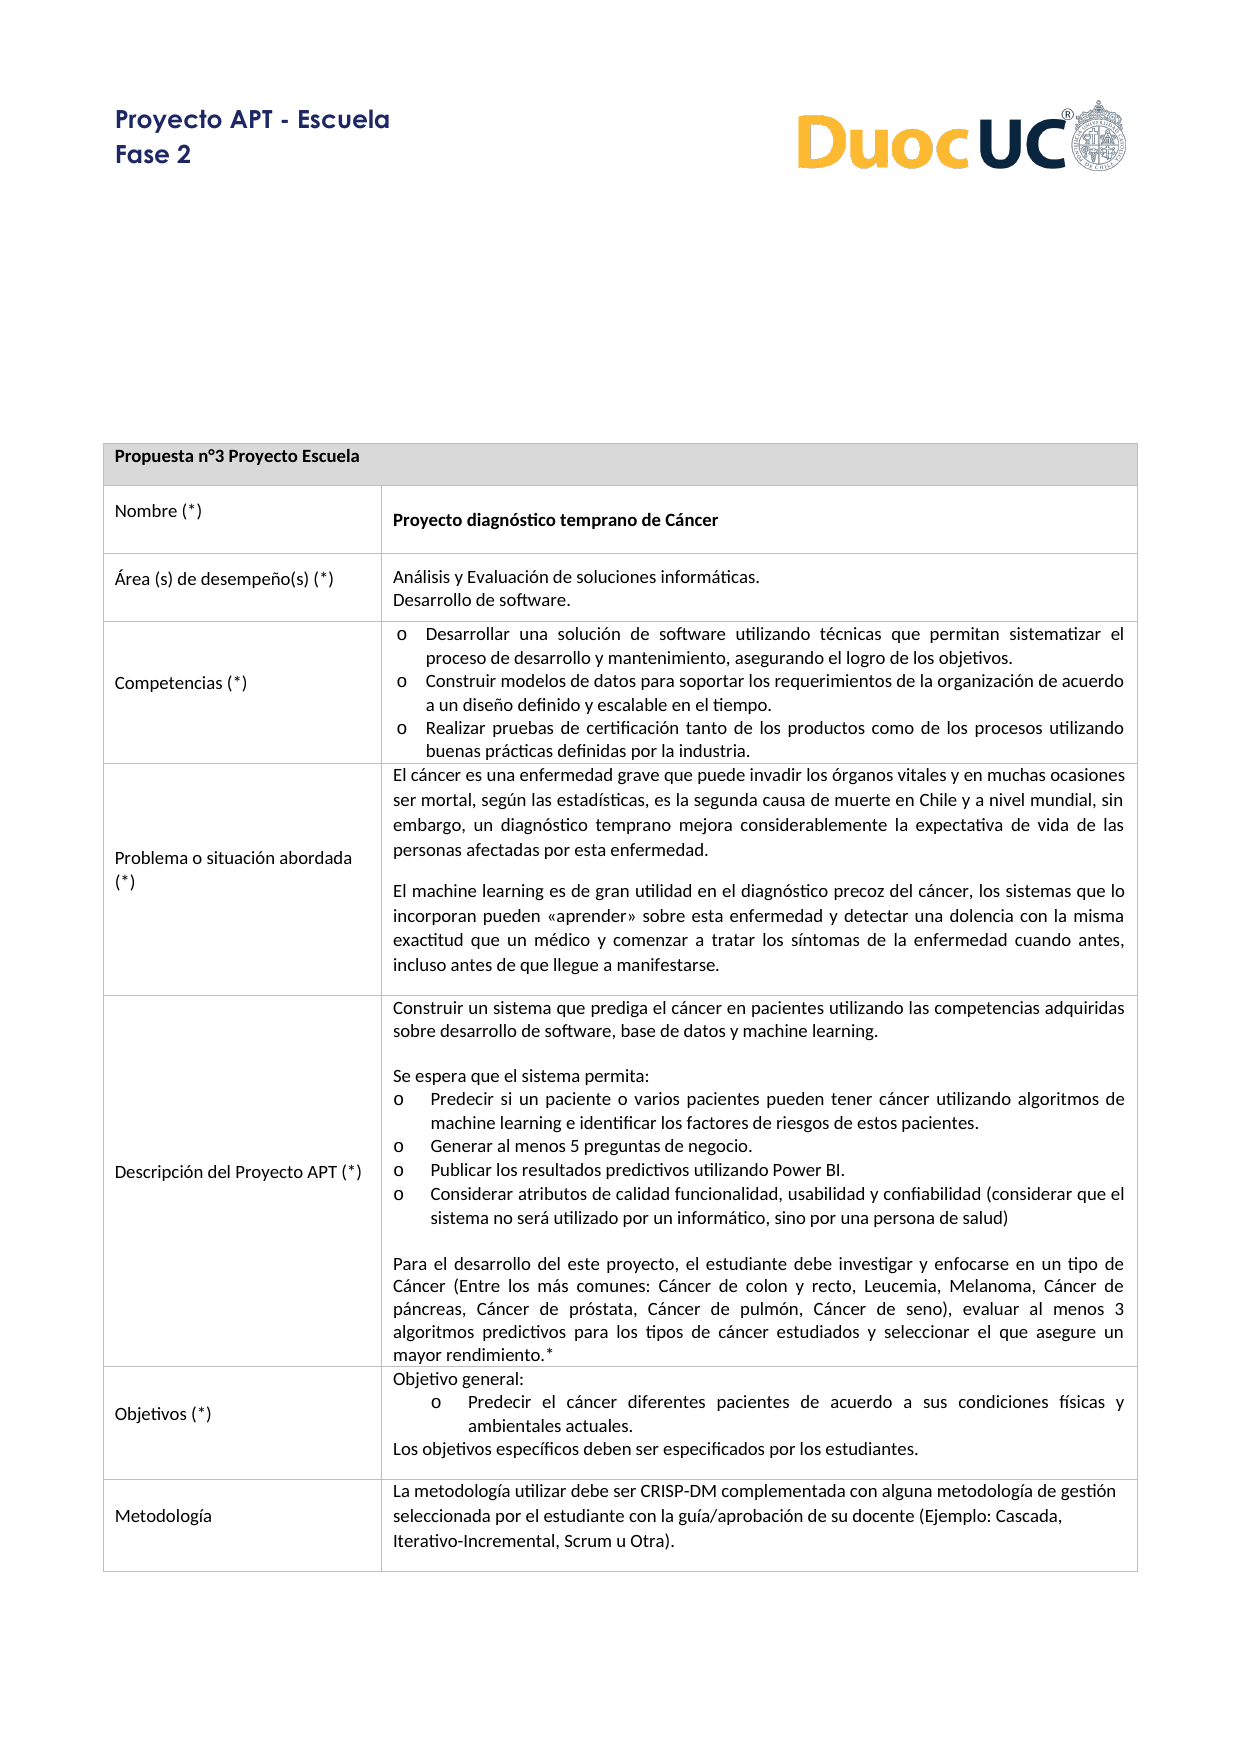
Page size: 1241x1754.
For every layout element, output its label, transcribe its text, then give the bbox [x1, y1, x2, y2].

table_cell Desarrollar una solución de software utilizando técnicas que permitan sistematizar el proceso de desarrollo y mantenimiento, asegurando el logro de los objetivos. Construir modelos de datos para soportar los requerimientos de la organización de acuerdo a un diseño definido y escalable en el tiempo. Realizar pruebas de certificación tanto de los productos como de los procesos utilizando buenas prácticas definidas por la industria. [382, 622, 1137, 763]
table_cell Objetivo general: Predecir el cáncer diferentes pacientes de acuerdo a sus condiciones físicas y ambientales actuales. Los objetivos específicos deben ser especificados por los estudiantes. [382, 1367, 1137, 1479]
table_cell Competencias (*) [104, 622, 381, 763]
table_cell Construir un sistema que prediga el cáncer en pacientes utilizando las competencias adquiridas sobre desarrollo de software, base de datos y machine learning. Se espera que el sistema permita: Predecir si un paciente o varios pacientes pueden tener cáncer utilizando algoritmos de machine learning e identificar los factores de riesgos de estos pacientes. Generar al menos 5 preguntas de negocio. Publicar los resultados predictivos utilizando Power BI. Considerar atributos de calidad funcionalidad, usabilidad y confiabilidad (considerar que el sistema no será utilizado por un informático, sino por una persona de salud) Para el desarrollo del este proyecto, el estudiante debe investigar y enfocarse en un tipo de Cáncer (Entre los más comunes: Cáncer de colon y recto, Leucemia, Melanoma, Cáncer de páncreas, Cáncer de próstata, Cáncer de pulmón, Cáncer de seno), evaluar al menos 3 algoritmos predictivos para los tipos de cáncer estudiados y seleccionar el que asegure un mayor rendimiento.* [382, 996, 1137, 1366]
table_cell Objetivos (*) [104, 1367, 381, 1479]
table_cell Análisis y Evaluación de soluciones informáticas. Desarrollo de software. [382, 554, 1137, 621]
table_cell El cáncer es una enfermedad grave que puede invadir los órganos vitales y en muchas ocasiones ser mortal, según las estadísticas, es la segunda causa de muerte en Chile y a nivel mundial, sin embargo, un diagnóstico temprano mejora considerablemente la expectativa de vida de las personas afectadas por esta enfermedad. El machine learning es de gran utilidad en el diagnóstico precoz del cáncer, los sistemas que lo incorporan pueden «aprender» sobre esta enfermedad y detectar una dolencia con la misma exactitud que un médico y comenzar a tratar los síntomas de la enfermedad cuando antes, incluso antes de que llegue a manifestarse. [382, 764, 1137, 995]
picture [798, 100, 1126, 171]
table_cell Problema o situación abordada (*) [104, 764, 381, 995]
table_header Propuesta n°3 Proyecto Escuela [104, 444, 1137, 485]
table_cell Área (s) de desempeño(s) (*) [104, 554, 381, 621]
table_cell Descripción del Proyecto APT (*) [104, 996, 381, 1366]
table_cell La metodología utilizar debe ser CRISP-DM complementada con alguna metodología de gestión seleccionada por el estudiante con la guía/aprobación de su docente (Ejemplo: Cascada, Iterativo-Incremental, Scrum u Otra). [382, 1480, 1137, 1571]
table_cell Metodología [104, 1480, 381, 1571]
table_cell Nombre (*) [104, 486, 381, 553]
table_cell Proyecto diagnóstico temprano de Cáncer [382, 486, 1137, 553]
